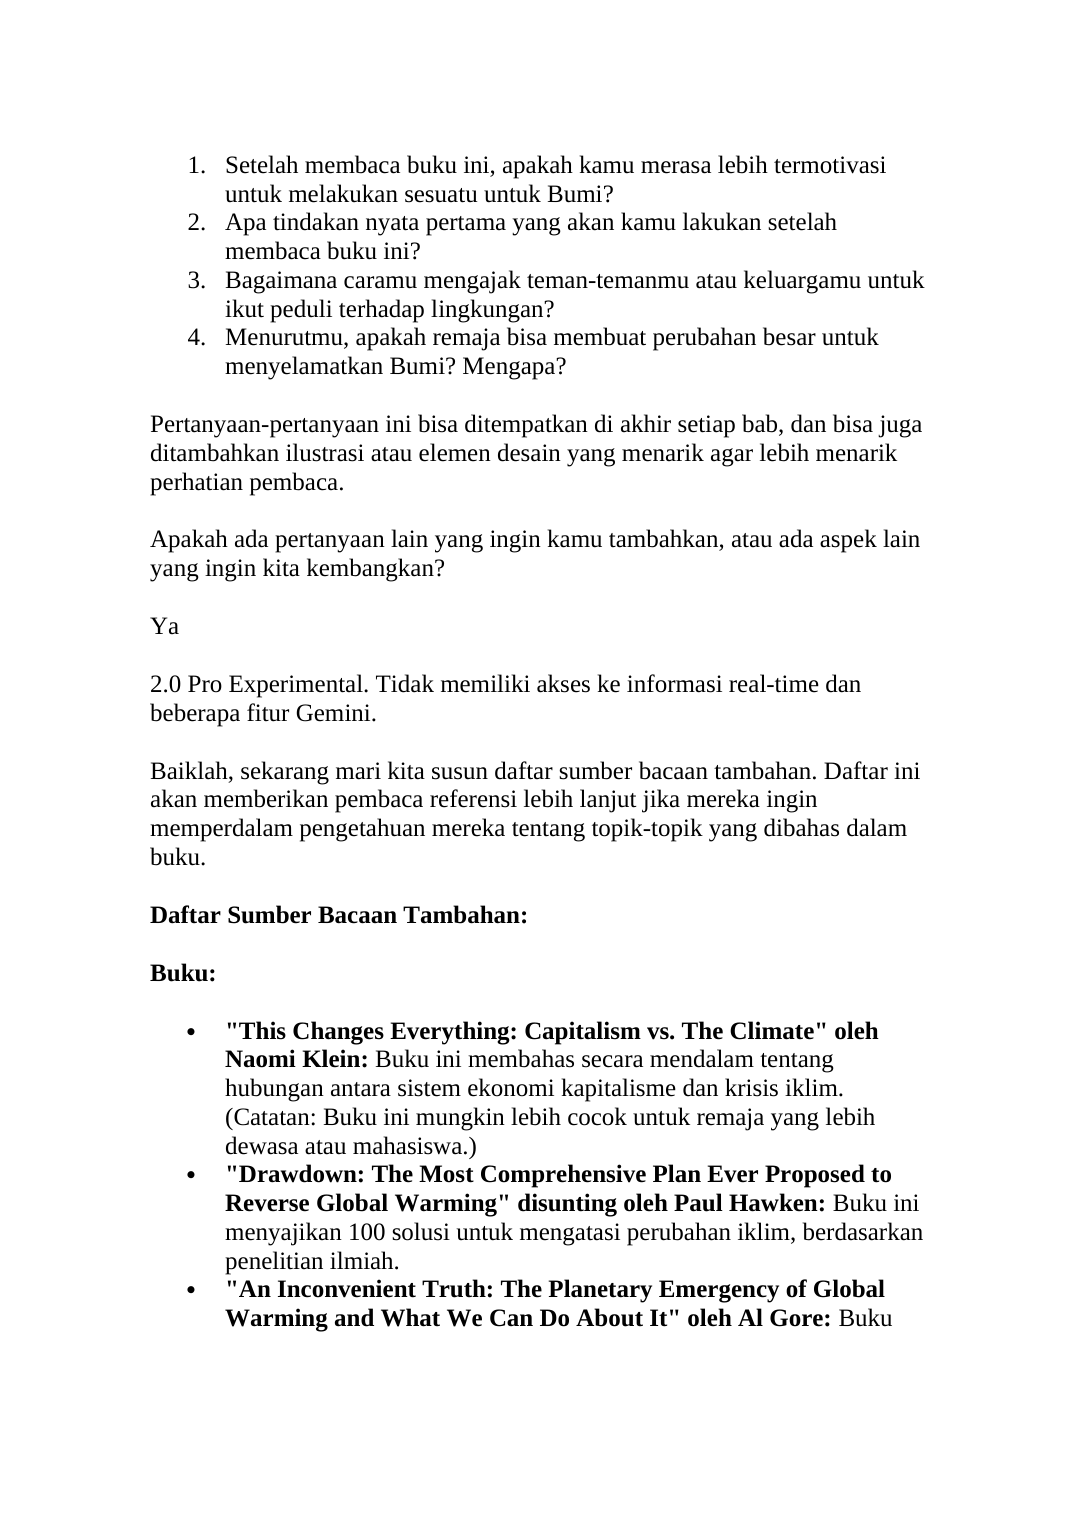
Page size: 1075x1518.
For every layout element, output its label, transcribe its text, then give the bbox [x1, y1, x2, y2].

list "This Changes Everything: Capitalism vs. The Climate" oleh Naomi Klein: Buku ini membahas secara mendalam tentang hubungan antara sistem ekonomi kapitalisme dan krisis iklim. (Catatan: Buku ini mungkin lebih cocok untuk remaja yang lebih dewasa atau mahasiswa.) [187, 1016, 925, 1159]
text Buku: [150, 958, 925, 987]
text Pertanyaan-pertanyaan ini bisa ditempatkan di akhir setiap bab, dan bisa juga ditambahkan ilustrasi atau elemen desain yang menarik agar lebih menarik perhatian pembaca. [150, 409, 925, 495]
text 2.0 Pro Experimental. Tidak memiliki akses ke informasi real-time dan beberapa fitur Gemini. [150, 669, 925, 727]
list Apa tindakan nyata pertama yang akan kamu lakukan setelah membaca buku ini? [187, 207, 925, 265]
list Bagaimana caramu mengajak teman-temanmu atau keluargamu untuk ikut peduli terhadap lingkungan? [187, 265, 925, 322]
list "Drawdown: The Most Comprehensive Plan Ever Proposed to Reverse Global Warming" disunting oleh Paul Hawken: Buku ini menyajikan 100 solusi untuk mengatasi perubahan iklim, berdasarkan penelitian ilmiah. [187, 1159, 925, 1274]
text Apakah ada pertanyaan lain yang ingin kamu tambahkan, atau ada aspek lain yang ingin kita kembangkan? [150, 524, 925, 582]
list Setelah membaca buku ini, apakah kamu merasa lebih termotivasi untuk melakukan sesuatu untuk Bumi? [187, 150, 925, 207]
text Baiklah, sekarang mari kita susun daftar sumber bacaan tambahan. Daftar ini akan memberikan pembaca referensi lebih lanjut jika mereka ingin memperdalam pengetahuan mereka tentang topik-topik yang dibahas dalam buku. [150, 756, 925, 871]
text Ya [150, 611, 925, 640]
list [187, 1274, 925, 1332]
text Daftar Sumber Bacaan Tambahan: [150, 900, 925, 929]
list Menurutmu, apakah remaja bisa membuat perubahan besar untuk menyelamatkan Bumi? Mengapa? [187, 322, 925, 380]
